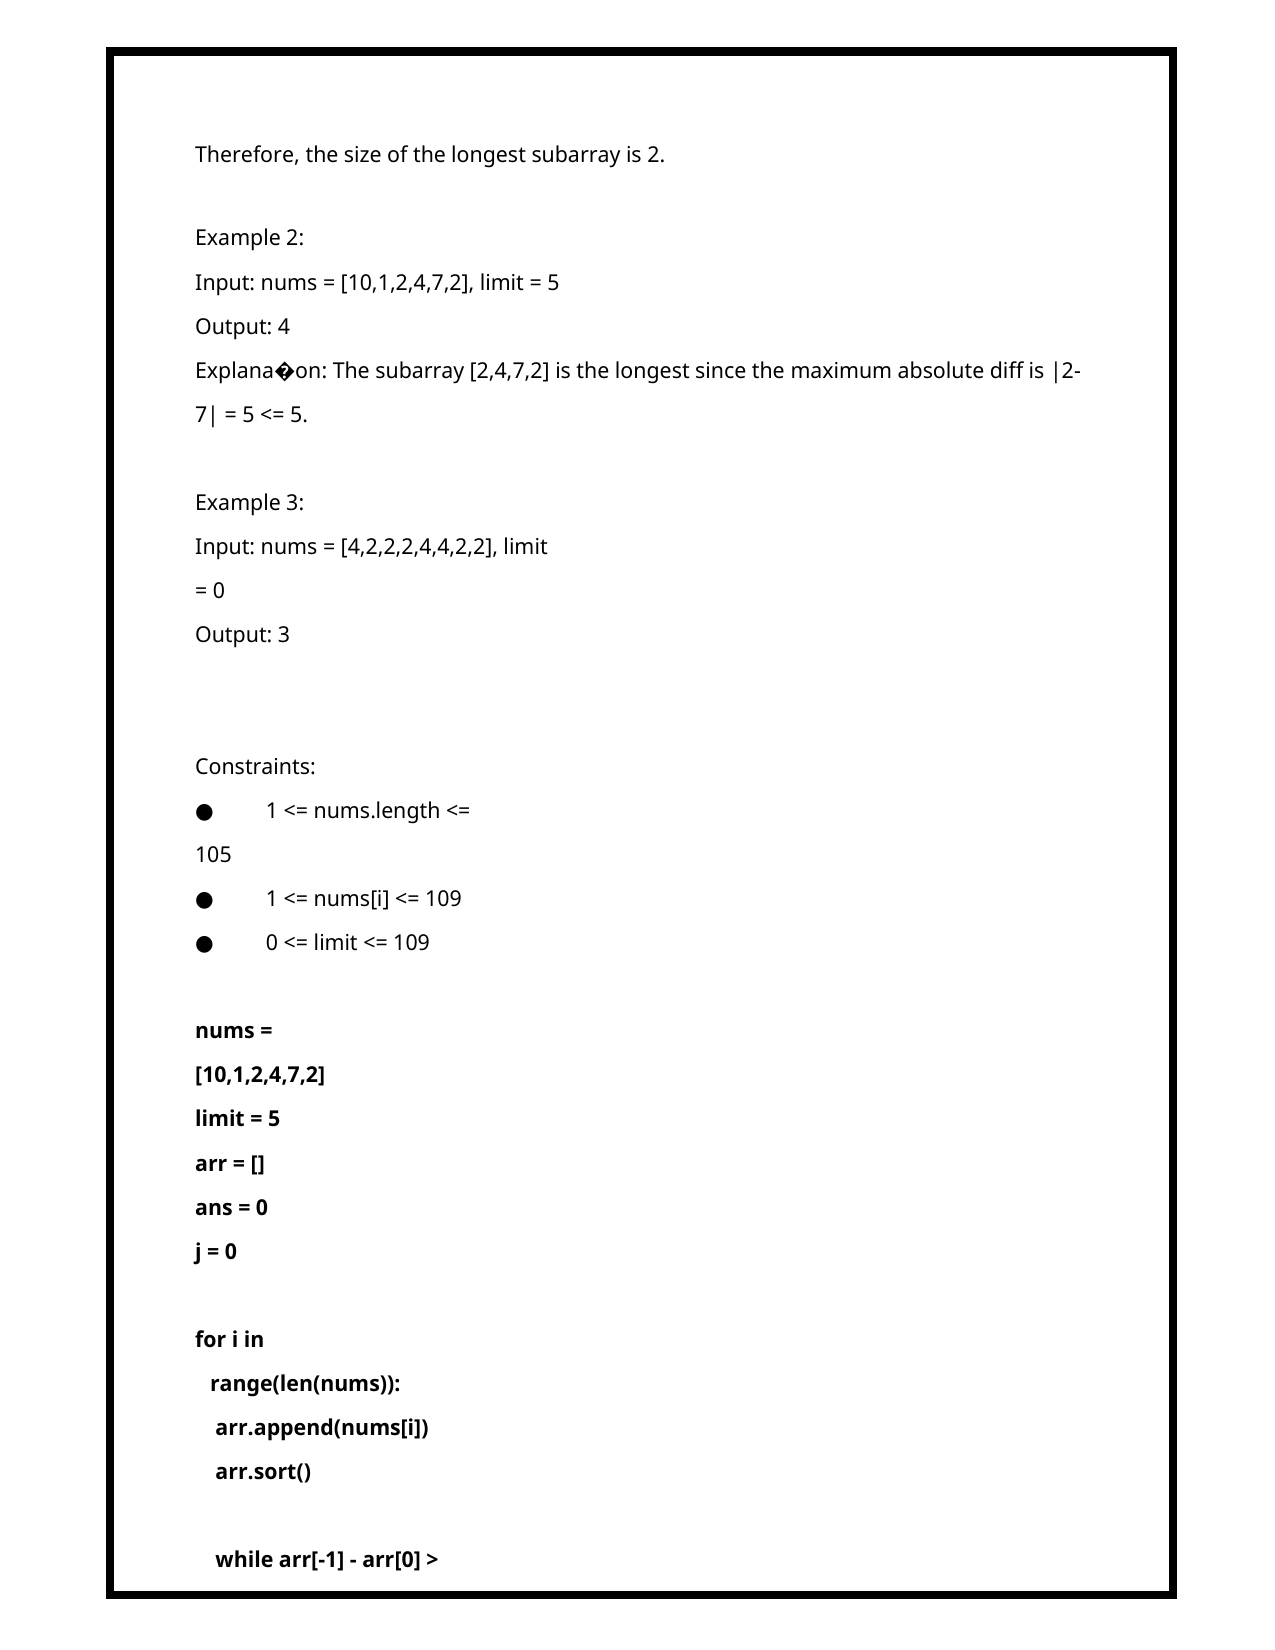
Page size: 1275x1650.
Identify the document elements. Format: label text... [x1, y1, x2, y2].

table_header Therefore, the size of the longest subarray is 2. Example 2: Input: nums = [10,1,2,4,7,2], limit = 5 Output: 4 Explana�on: The subarray [2,4,7,2] is the longest since the maximum absolute diff is |2-7| = 5 <= 5. Example 3: Input: nums = [4,2,2,2,4,4,2,2], limit = 0 Output: 3 Constraints: ● 1 <= nums.length <= 105 ● 1 <= nums[i] <= 109 ● 0 <= limit <= 109 nums = [10,1,2,4,7,2] limit = 5 arr = [] ans = 0 j = 0 for i in range(len(nums)): arr.append(nums[i]) arr.sort() while arr[-1] - arr[0] > limit: arr.remove(nums[j]) j += 1 [114, 56, 1169, 1591]
